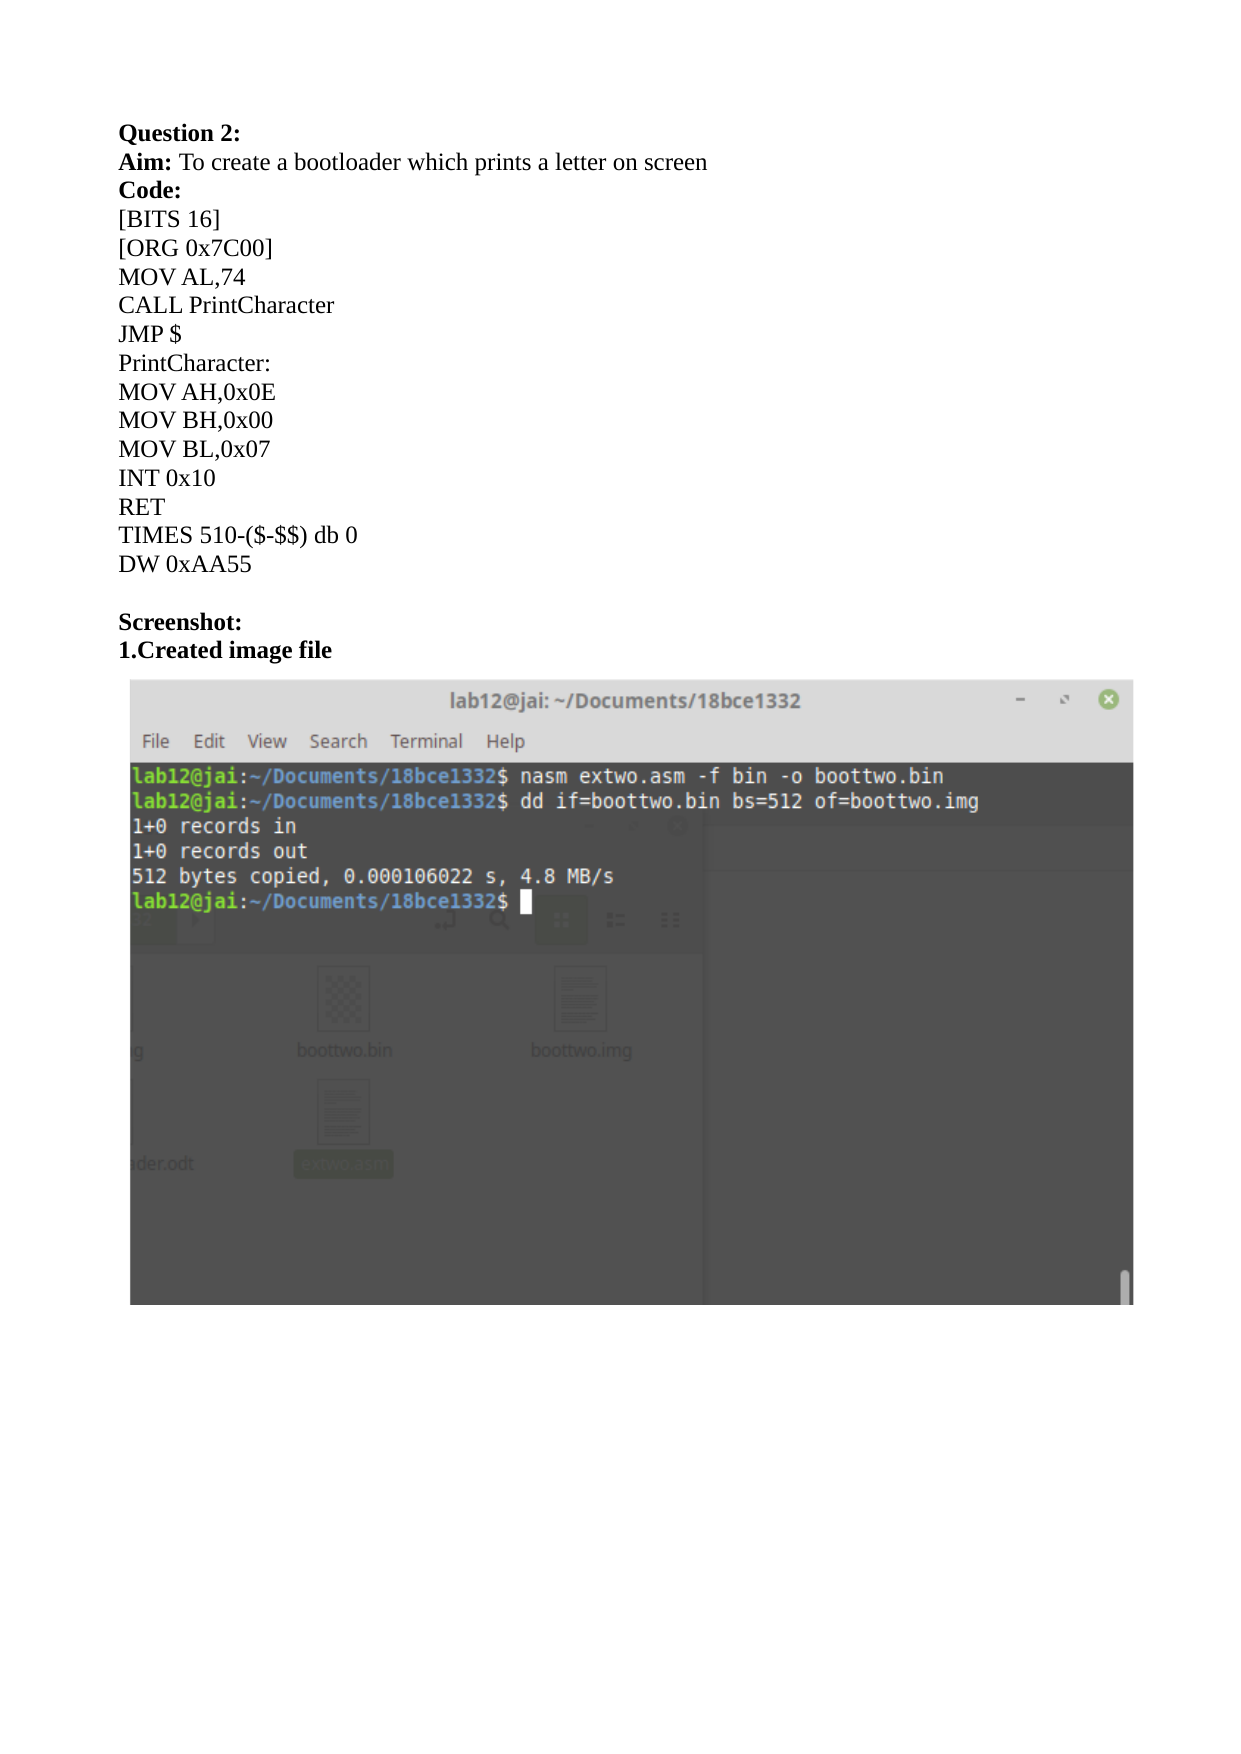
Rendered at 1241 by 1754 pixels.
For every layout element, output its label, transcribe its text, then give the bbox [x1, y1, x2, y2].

text INT 0x10 [118, 463, 1122, 492]
text Screenshot: [118, 607, 1122, 636]
text RET [118, 492, 1122, 521]
text [ORG 0x7C00] [118, 233, 1122, 262]
text MOV BH,0x00 [118, 406, 1122, 434]
text MOV AH,0x0E [118, 377, 1122, 406]
text Aim: To create a bootloader which prints a letter on screen [118, 147, 1122, 176]
picture [129, 679, 1134, 1305]
text Code: [118, 176, 1122, 204]
text DW 0xAA55 [118, 549, 1122, 578]
text MOV BL,0x07 [118, 434, 1122, 463]
text TIMES 510-($-$$) db 0 [118, 521, 1122, 549]
text MOV AL,74 [118, 262, 1122, 291]
text JMP $ [118, 319, 1122, 348]
text PrintCharacter: [118, 348, 1122, 377]
text 1.Created image file [118, 636, 1122, 664]
text [BITS 16] [118, 204, 1122, 233]
text Question 2: [118, 118, 1122, 147]
text CALL PrintCharacter [118, 291, 1122, 319]
